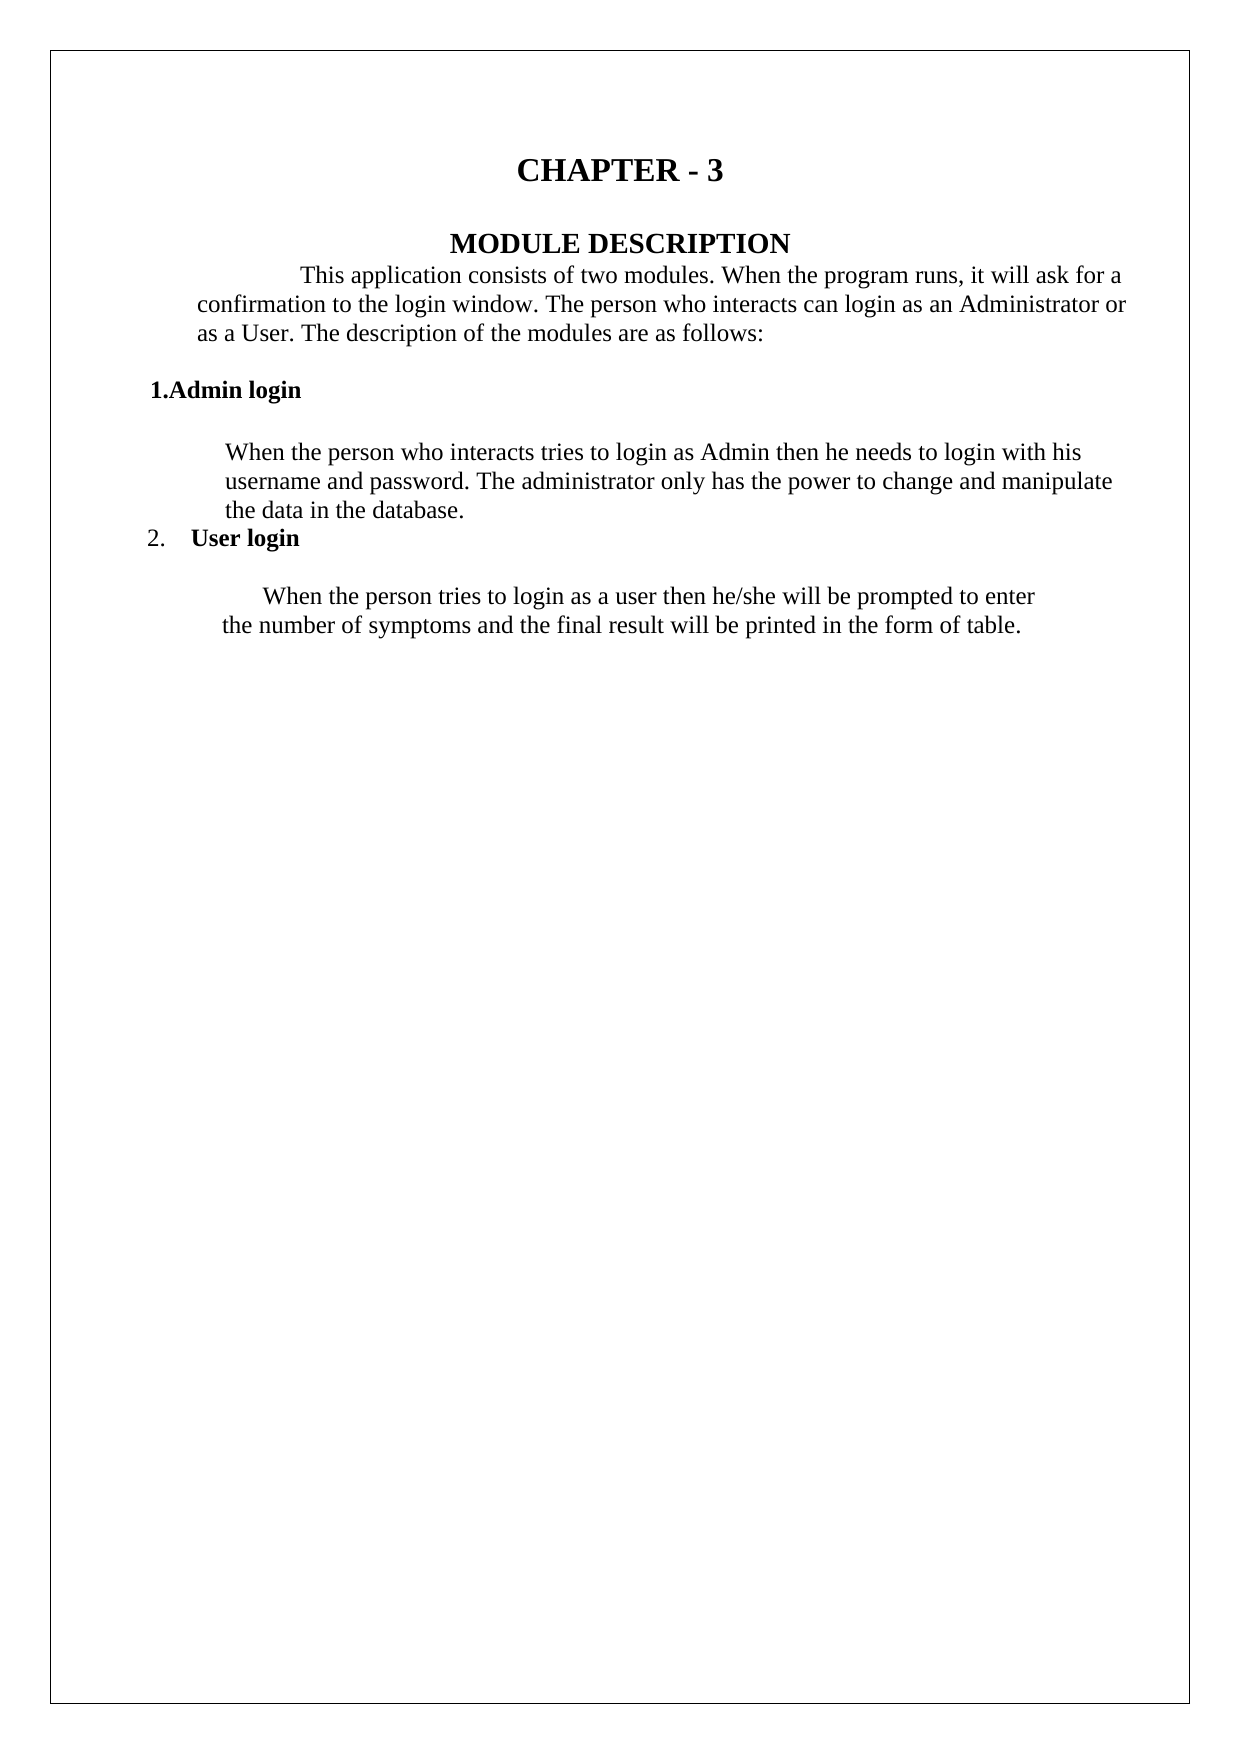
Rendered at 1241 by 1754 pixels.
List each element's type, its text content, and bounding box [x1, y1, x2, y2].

text This application consists of two modules. When the program runs, it will ask for a confirmation to the login window. The person who interacts can login as an Administrator or as a User. The description of the modules are as follows: [141, 260, 1129, 346]
text When the person tries to login as a user then he/she will be prompted to enter [141, 581, 1129, 610]
text CHAPTER - 3 [150, 150, 1090, 188]
text the number of symptoms and the final result will be printed in the form of table. [141, 610, 1129, 638]
text 1.Admin login [150, 375, 1129, 404]
text MODULE DESCRIPTION [150, 227, 1090, 260]
text 2. User login [141, 523, 1129, 552]
text When the person who interacts tries to login as Admin then he needs to login with his username and password. The administrator only has the power to change and manipulate the data in the database. [141, 437, 1129, 523]
